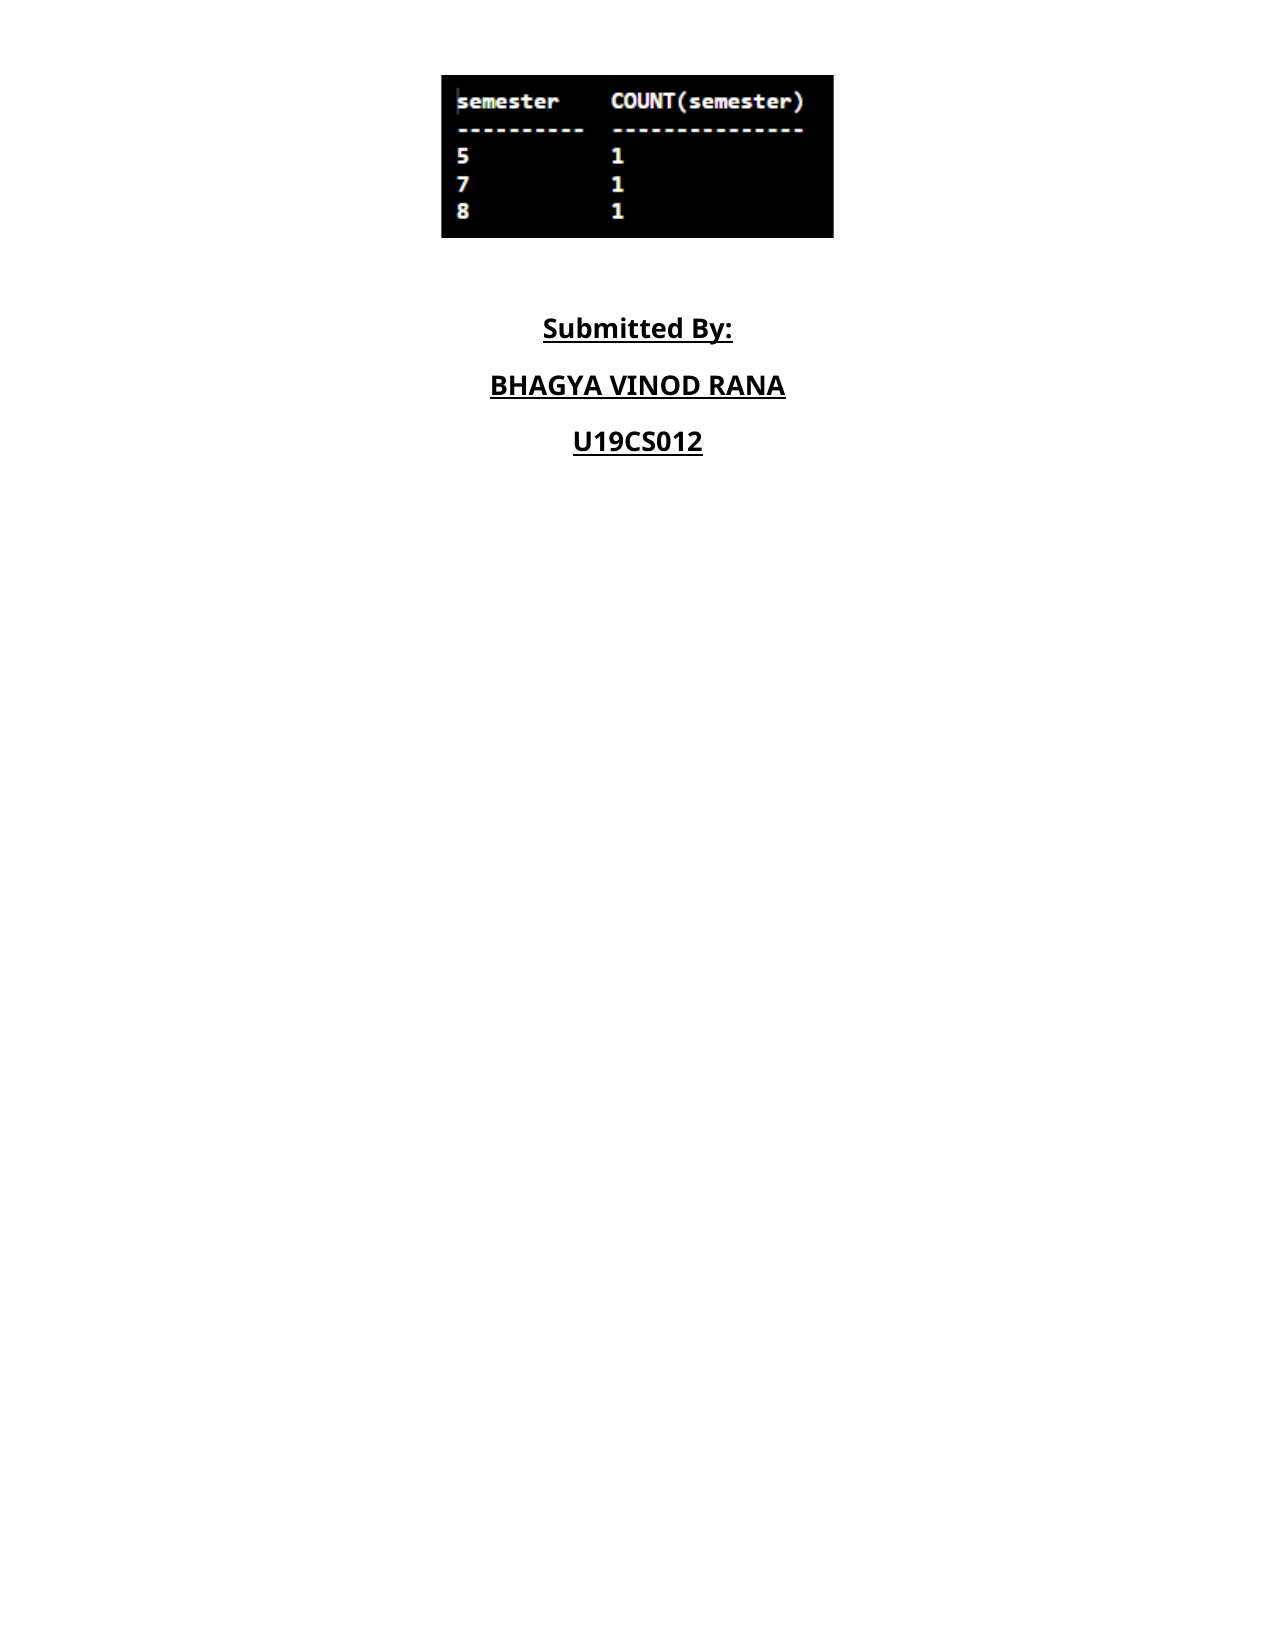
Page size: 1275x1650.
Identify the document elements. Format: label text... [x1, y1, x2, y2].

text BHAGYA VINOD RANA [75, 366, 1200, 403]
text U19CS012 [75, 423, 1200, 459]
picture [441, 75, 834, 238]
text Submitted By: [75, 310, 1200, 347]
